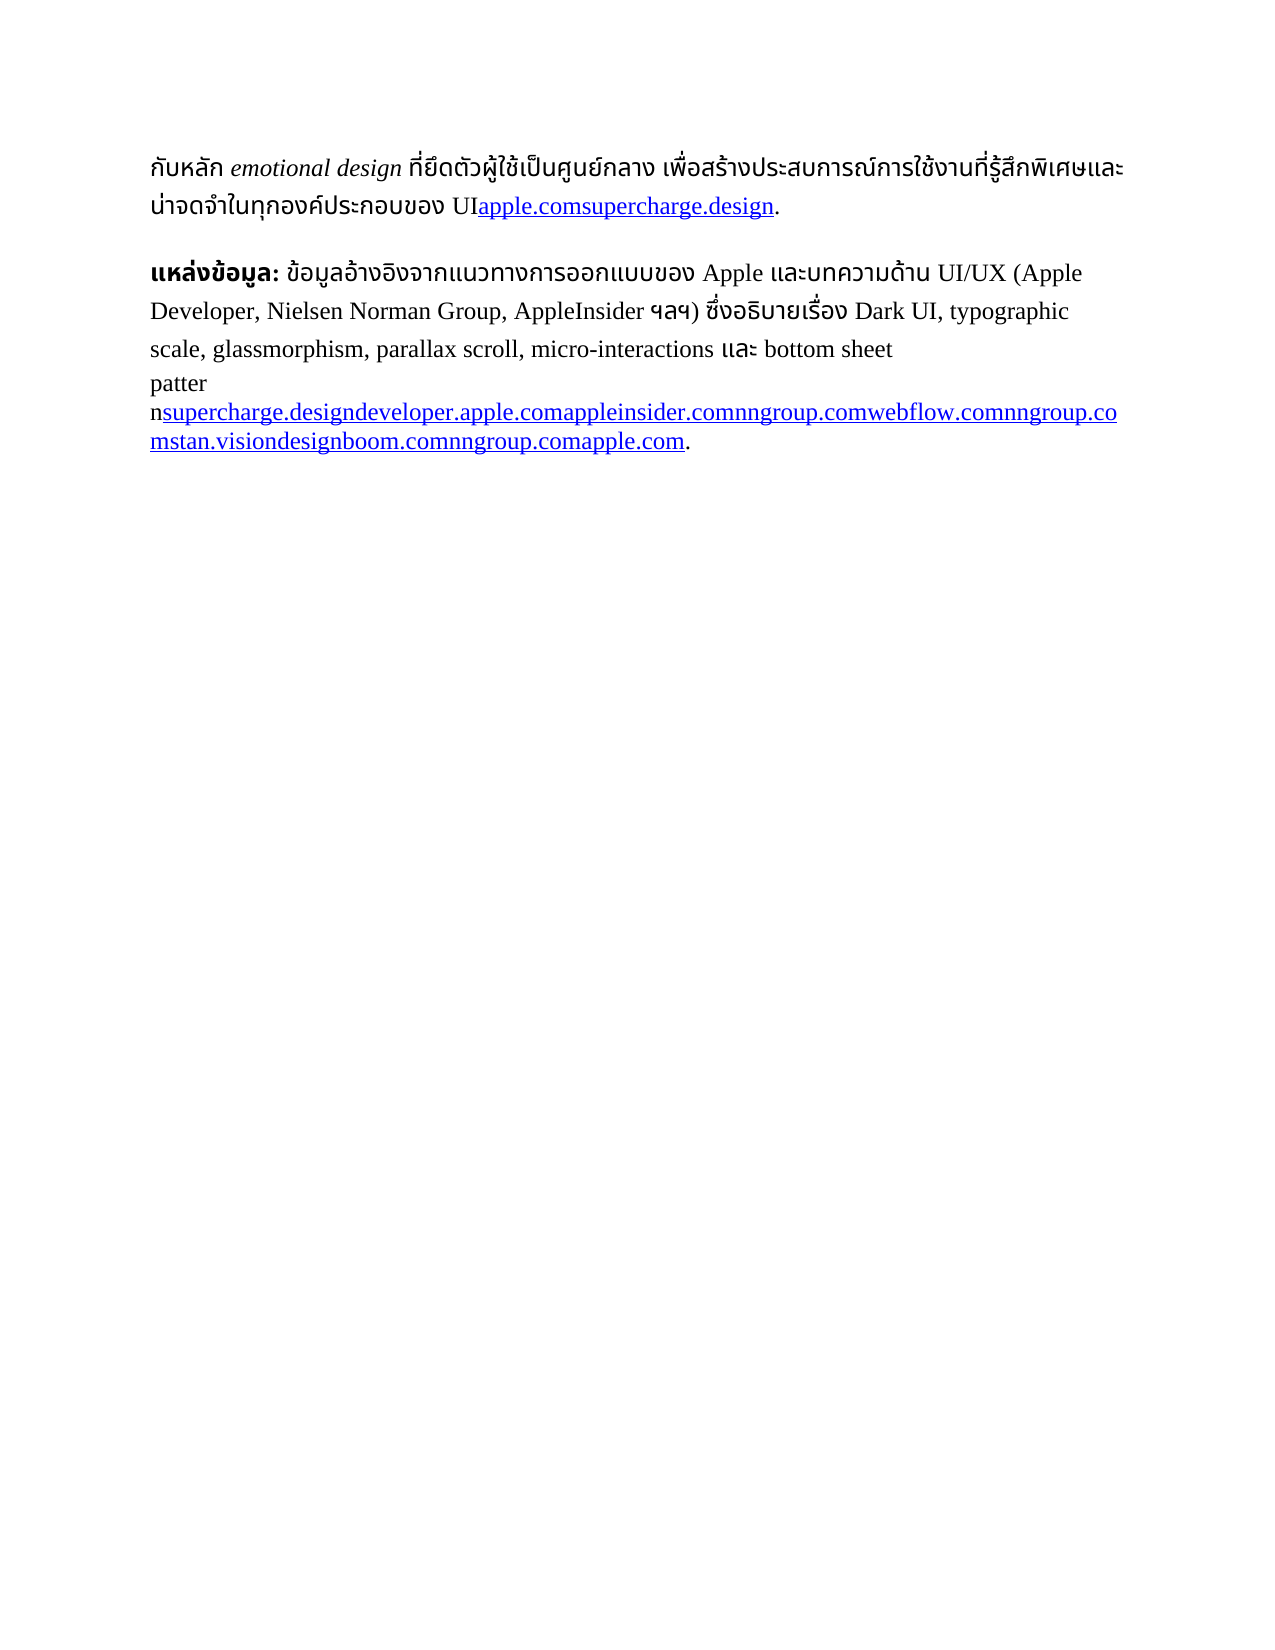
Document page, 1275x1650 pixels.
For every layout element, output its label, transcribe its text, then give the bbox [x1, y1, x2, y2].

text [150, 150, 1125, 226]
text แหล่งข้อมูล: ข้อมูลอ้างอิงจากแนวทางการออกแบบของ Apple และบทความด้าน UI/UX (Apple Developer, Nielsen Norman Group, AppleInsider ฯลฯ) ซึ่งอธิบายเรื่อง Dark UI, typographic scale, glassmorphism, parallax scroll, micro-interactions และ bottom sheet patternsupercharge.designdeveloper.apple.comappleinsider.comnngroup.comwebflow.comnngroup.comstan.visiondesignboom.comnngroup.comapple.com. [150, 255, 1125, 454]
